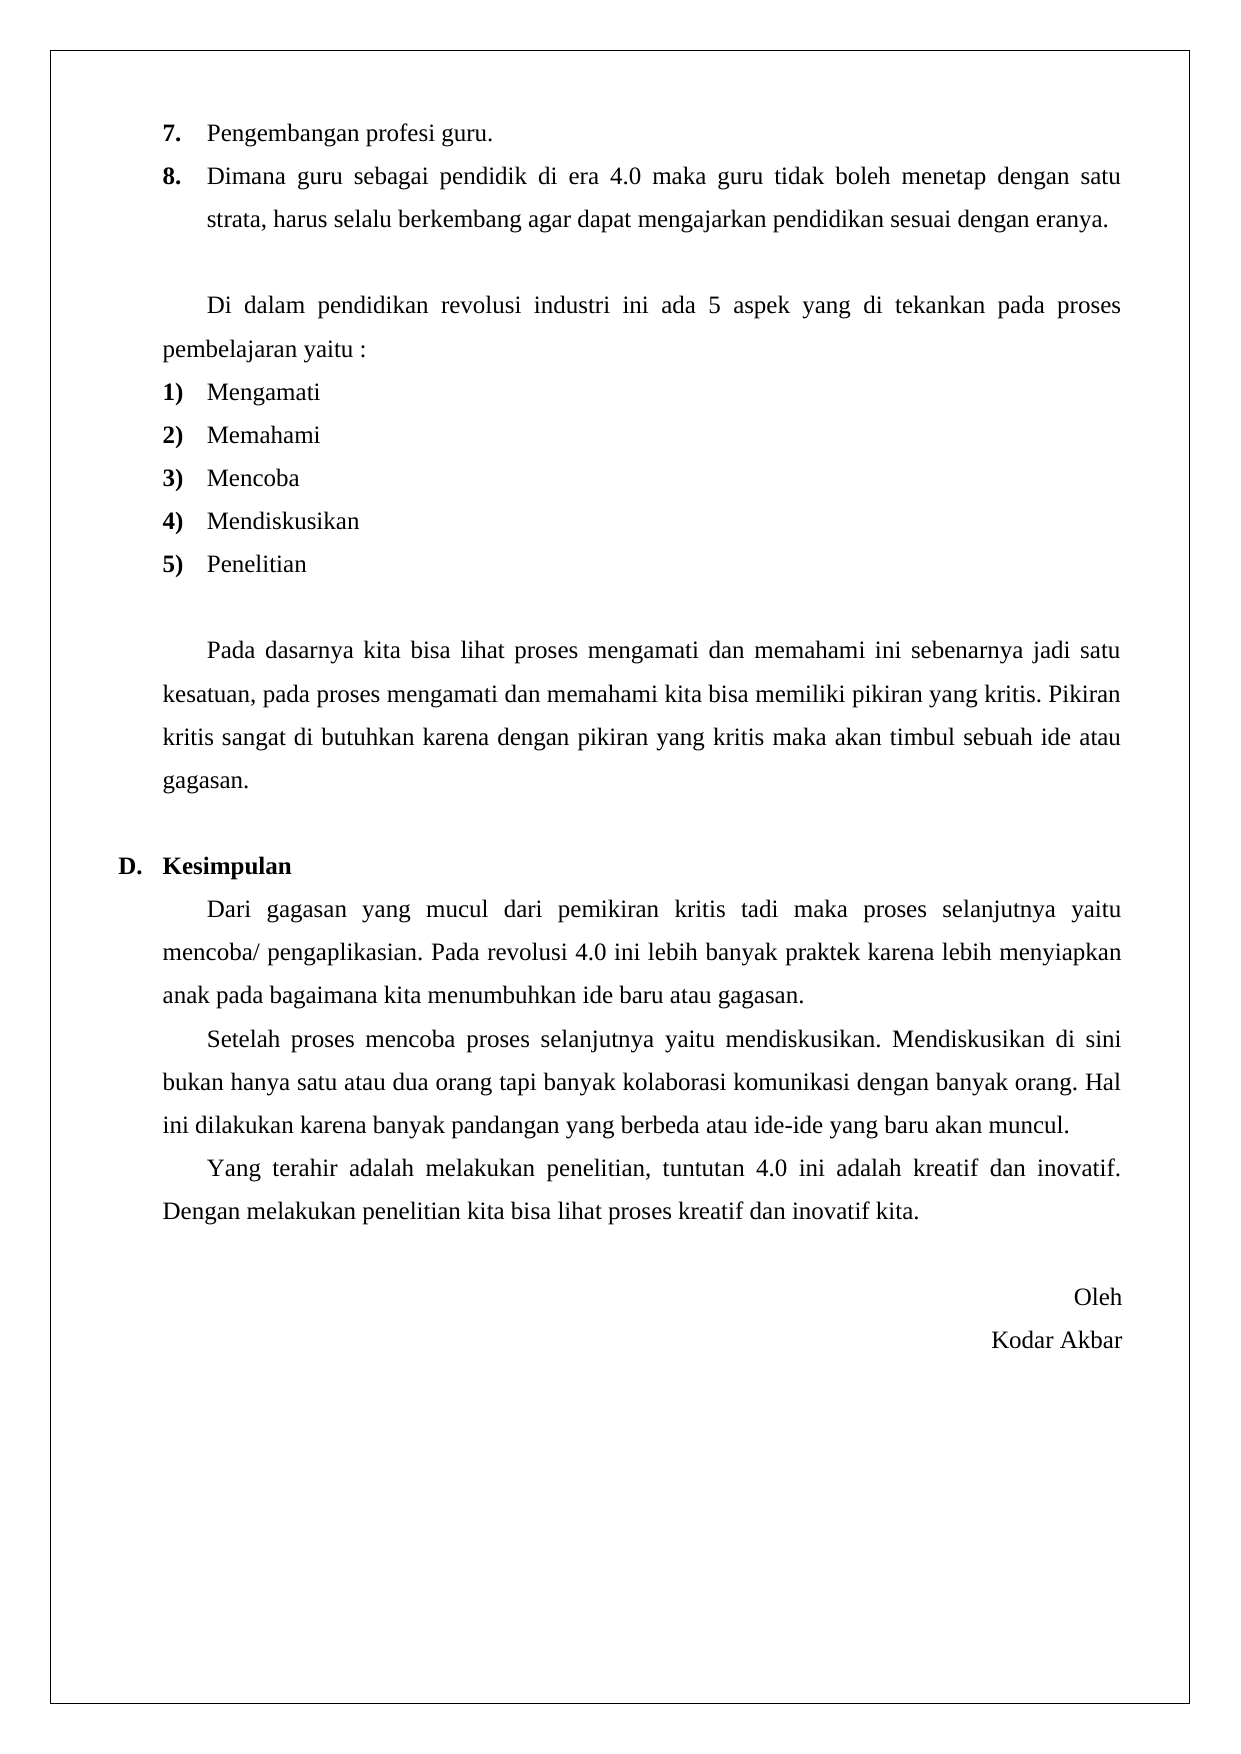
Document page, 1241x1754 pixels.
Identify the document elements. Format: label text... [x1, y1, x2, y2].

list Memahami [162, 420, 1122, 449]
list Yang terahir adalah melakukan penelitian, tuntutan 4.0 ini adalah kreatif dan inovatif. Dengan melakukan penelitian kita bisa lihat proses kreatif dan inovatif kita. [162, 1153, 1122, 1225]
text Kodar Akbar [118, 1326, 1122, 1354]
text Oleh [118, 1282, 1122, 1311]
list Dari gagasan yang mucul dari pemikiran kritis tadi maka proses selanjutnya yaitu mencoba/ pengaplikasian. Pada revolusi 4.0 ini lebih banyak praktek karena lebih menyiapkan anak pada bagaimana kita menumbuhkan ide baru atau gagasan. [162, 894, 1122, 1009]
list Mendiskusikan [162, 506, 1122, 535]
list Pengembangan profesi guru. [162, 118, 1122, 147]
list Setelah proses mencoba proses selanjutnya yaitu mendiskusikan. Mendiskusikan di sini bukan hanya satu atau dua orang tapi banyak kolaborasi komunikasi dengan banyak orang. Hal ini dilakukan karena banyak pandangan yang berbeda atau ide-ide yang baru akan muncul. [162, 1024, 1122, 1139]
list Di dalam pendidikan revolusi industri ini ada 5 aspek yang di tekankan pada proses pembelajaran yaitu : [162, 291, 1122, 362]
list Mencoba [162, 463, 1122, 492]
list Penelitian [162, 549, 1122, 578]
list Kesimpulan [118, 851, 1122, 880]
list Pada dasarnya kita bisa lihat proses mengamati dan memahami ini sebenarnya jadi satu kesatuan, pada proses mengamati dan memahami kita bisa memiliki pikiran yang kritis. Pikiran kritis sangat di butuhkan karena dengan pikiran yang kritis maka akan timbul sebuah ide atau gagasan. [162, 636, 1122, 794]
list Mengamati [162, 377, 1122, 406]
list Dimana guru sebagai pendidik di era 4.0 maka guru tidak boleh menetap dengan satu strata, harus selalu berkembang agar dapat mengajarkan pendidikan sesuai dengan eranya. [162, 161, 1122, 233]
